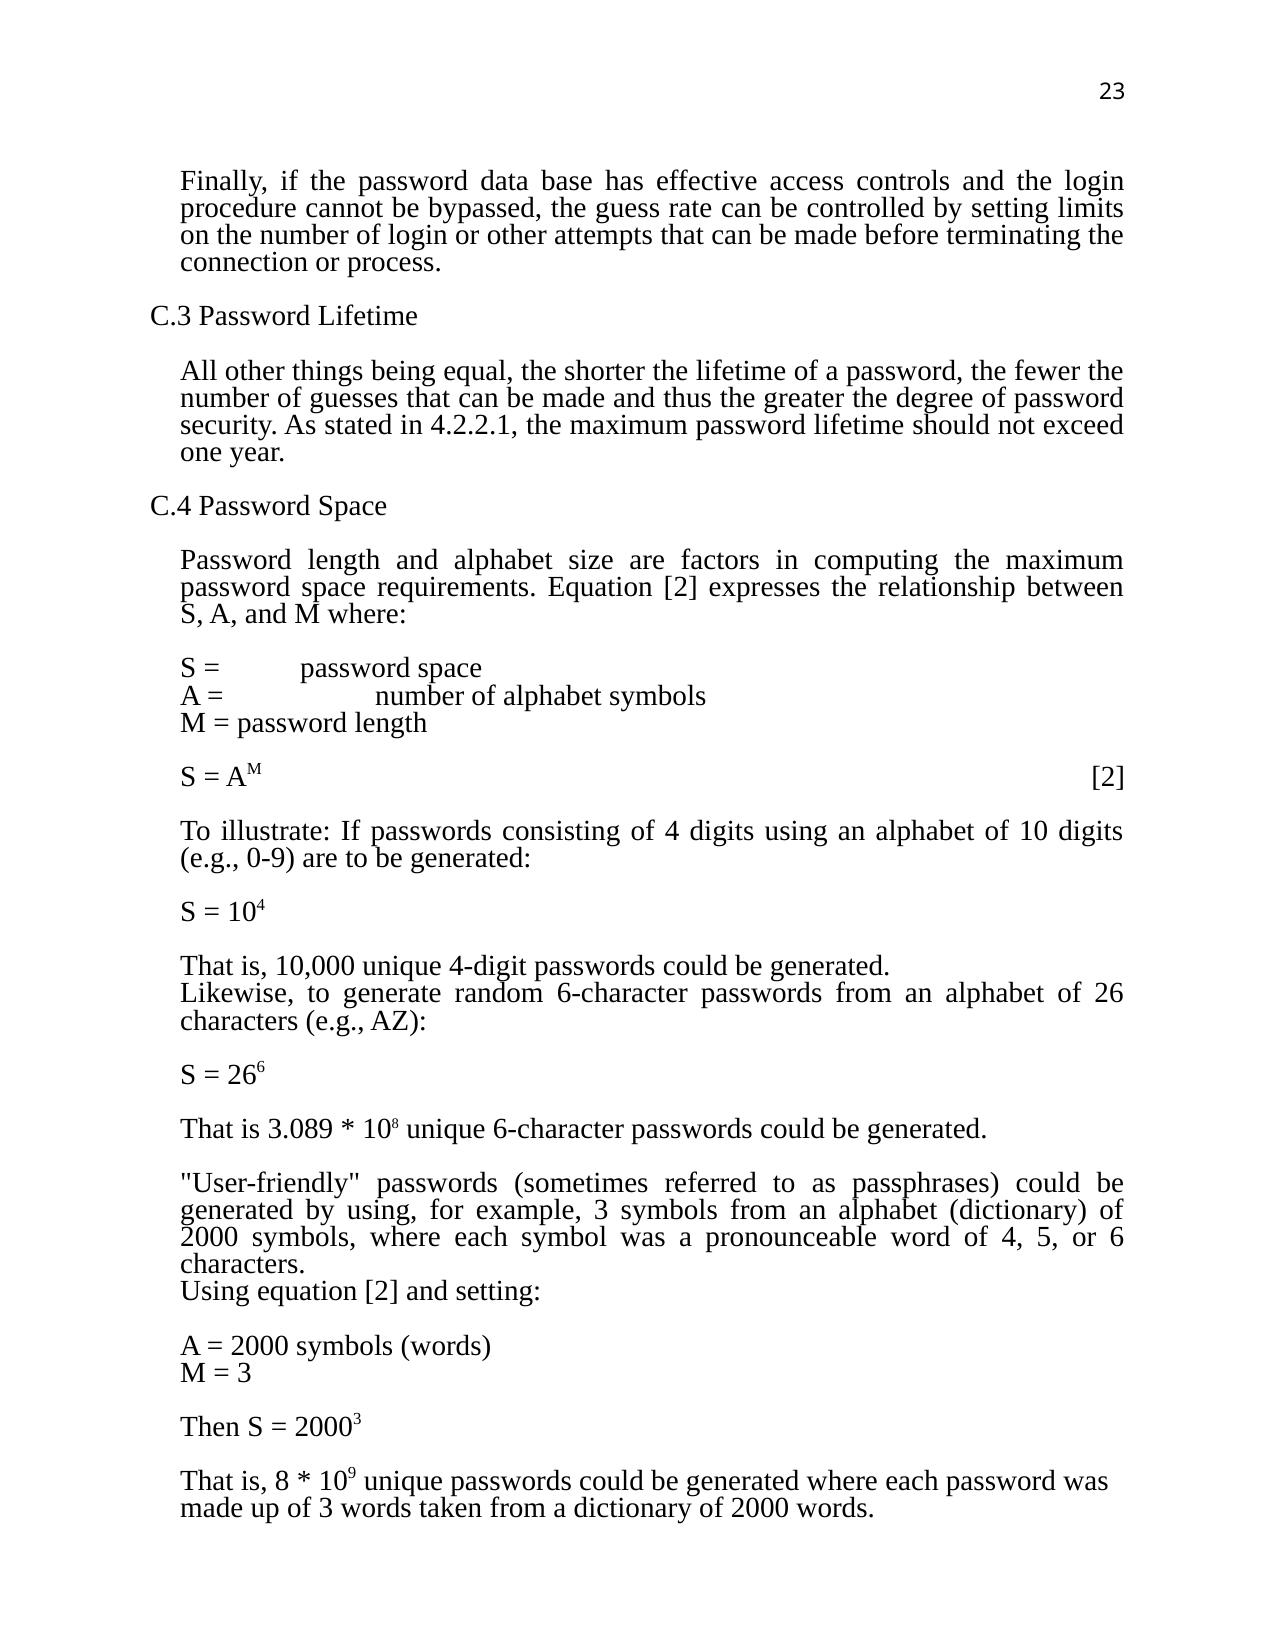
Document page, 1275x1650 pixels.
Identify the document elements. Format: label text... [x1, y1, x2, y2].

text That is, 8 * 109 unique passwords could be generated where each password was [180, 1469, 1125, 1496]
text Then S = 20003 [180, 1414, 1125, 1442]
text A = 2000 symbols (words) [180, 1333, 1125, 1360]
text S = password space [180, 656, 1125, 683]
text M = 3 [180, 1360, 1125, 1387]
text That is 3.089 * 108 unique 6-character passwords could be generated. [180, 1117, 1125, 1144]
text All other things being equal, the shorter the lifetime of a password, the fewer the number of guesses that can be made and thus the greater the degree of password security. As stated in 4.2.2.1, the maximum password lifetime should not exceed one year. [180, 358, 1125, 467]
text Using equation [2] and setting: [180, 1279, 1125, 1306]
text A = number of alphabet symbols [180, 683, 1125, 710]
text That is, 10,000 unique 4-digit passwords could be generated. [180, 954, 1125, 981]
text Likewise, to generate random 6-character passwords from an alphabet of 26 characters (e.g., AZ): [180, 981, 1125, 1035]
text Password length and alphabet size are factors in computing the maximum password space requirements. Equation [2] expresses the relationship between S, A, and M where: [180, 548, 1125, 629]
text C.3 Password Lifetime [150, 304, 1125, 331]
text Finally, if the password data base has effective access controls and the login procedure cannot be bypassed, the guess rate can be controlled by setting limits on the number of login or other attempts that can be made before terminating the connection or process. [180, 169, 1125, 277]
text S = 104 [180, 900, 1125, 927]
text M = password length [180, 710, 1125, 737]
text C.4 Password Space [150, 494, 1125, 521]
text S = AM [2] [180, 764, 1125, 792]
text "User-friendly" passwords (sometimes referred to as passphrases) could be generated by using, for example, 3 symbols from an alphabet (dictionary) of 2000 symbols, where each symbol was a pronounceable word of 4, 5, or 6 characters. [180, 1171, 1125, 1279]
text S = 266 [180, 1062, 1125, 1089]
text To illustrate: If passwords consisting of 4 digits using an alphabet of 10 digits (e.g., 0-9) are to be generated: [180, 819, 1125, 873]
text made up of 3 words taken from a dictionary of 2000 words. [180, 1496, 1125, 1523]
